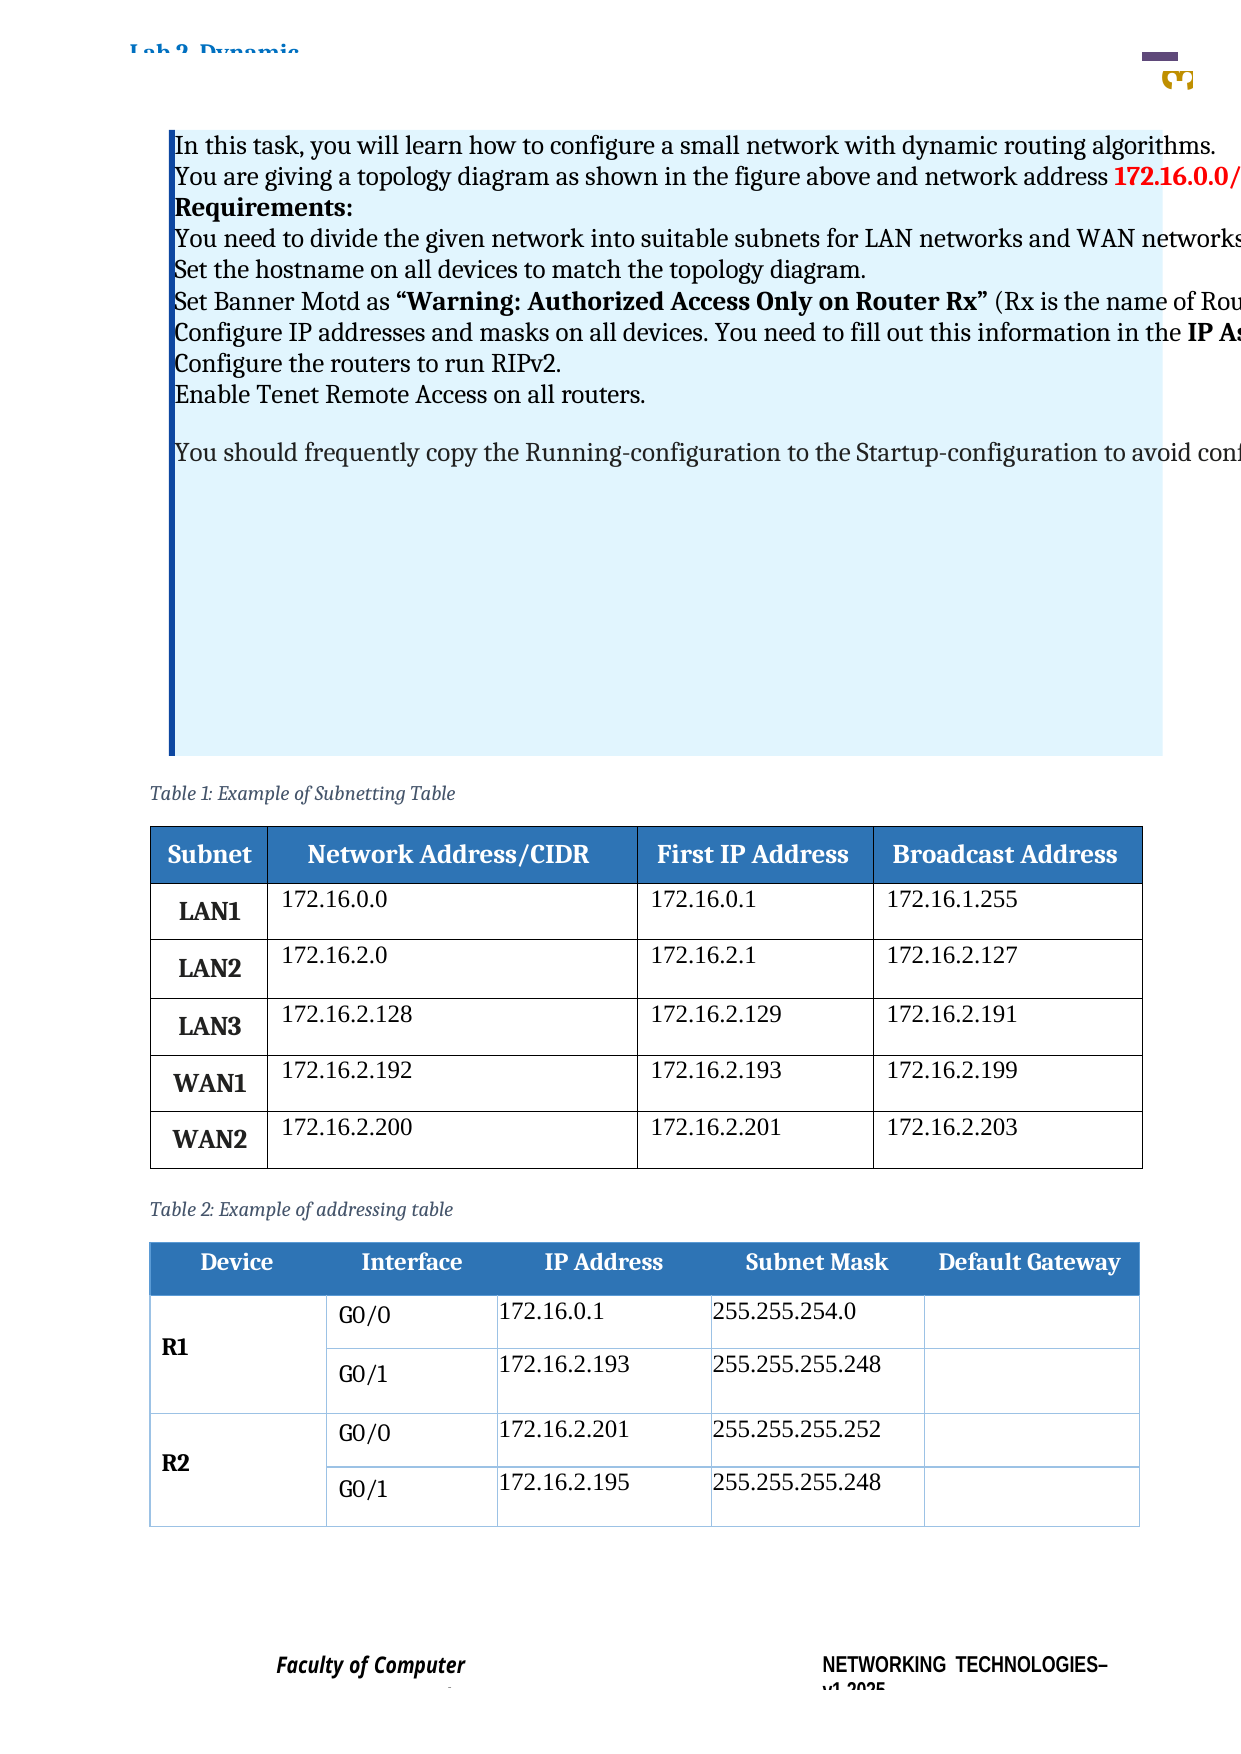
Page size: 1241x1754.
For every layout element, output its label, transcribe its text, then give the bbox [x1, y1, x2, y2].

table_cell [925, 1414, 1139, 1466]
table_cell LAN1 [151, 884, 267, 939]
table_cell 172.16.2.191 [874, 999, 1142, 1054]
table_cell [925, 1296, 1139, 1348]
table_cell 172.16.1.255 [874, 884, 1142, 939]
table_cell G0/0 [327, 1296, 497, 1348]
table_cell WAN2 [151, 1112, 267, 1168]
table_header Broadcast Address [874, 827, 1142, 883]
table_cell 172.16.2.192 [268, 1056, 637, 1111]
table_cell 172.16.2.199 [874, 1056, 1142, 1111]
table_cell 172.16.2.201 [638, 1112, 873, 1168]
table_cell 172.16.2.195 [498, 1468, 711, 1526]
table_header Interface [327, 1243, 498, 1295]
table_cell 255.255.255.248 [712, 1468, 924, 1526]
table_header IP Address [498, 1243, 712, 1295]
table_cell 172.16.2.193 [638, 1056, 873, 1111]
table_cell 255.255.255.252 [712, 1414, 924, 1466]
table_cell 172.16.2.200 [268, 1112, 637, 1168]
table_cell R2 [151, 1414, 326, 1526]
table_cell 172.16.0.1 [638, 884, 873, 939]
table_header Default Gateway [925, 1243, 1139, 1295]
table_cell 172.16.2.129 [638, 999, 873, 1054]
table_cell G0/0 [327, 1414, 497, 1466]
table_cell 172.16.2.203 [874, 1112, 1142, 1168]
table_cell [925, 1468, 1139, 1526]
table_cell 172.16.2.0 [268, 940, 637, 998]
table_cell WAN1 [151, 1056, 267, 1111]
table_header Network Address/CIDR [268, 827, 637, 883]
table_cell 172.16.0.0 [268, 884, 637, 939]
text Table 2: Example of addressing table [150, 1197, 1155, 1221]
table_cell 172.16.0.1 [498, 1296, 711, 1348]
table_cell [925, 1349, 1139, 1413]
table_header Subnet [151, 827, 267, 883]
table_header First IP Address [638, 827, 873, 883]
table_cell 172.16.2.127 [874, 940, 1142, 998]
table_cell LAN3 [151, 999, 267, 1054]
table_header Subnet Mask [712, 1243, 925, 1295]
table_cell 255.255.255.248 [712, 1349, 924, 1413]
table_cell G0/1 [327, 1349, 497, 1413]
table_cell G0/1 [327, 1468, 497, 1526]
text Table 1: Example of Subnetting Table [150, 782, 1155, 806]
table_cell 172.16.2.201 [498, 1414, 711, 1466]
table_cell 255.255.254.0 [712, 1296, 924, 1348]
table_cell 172.16.2.1 [638, 940, 873, 998]
table_cell 172.16.2.128 [268, 999, 637, 1054]
table_cell R1 [151, 1296, 326, 1413]
table_header Device [151, 1243, 327, 1295]
table_cell 172.16.2.193 [498, 1349, 711, 1413]
table_cell LAN2 [151, 940, 267, 998]
